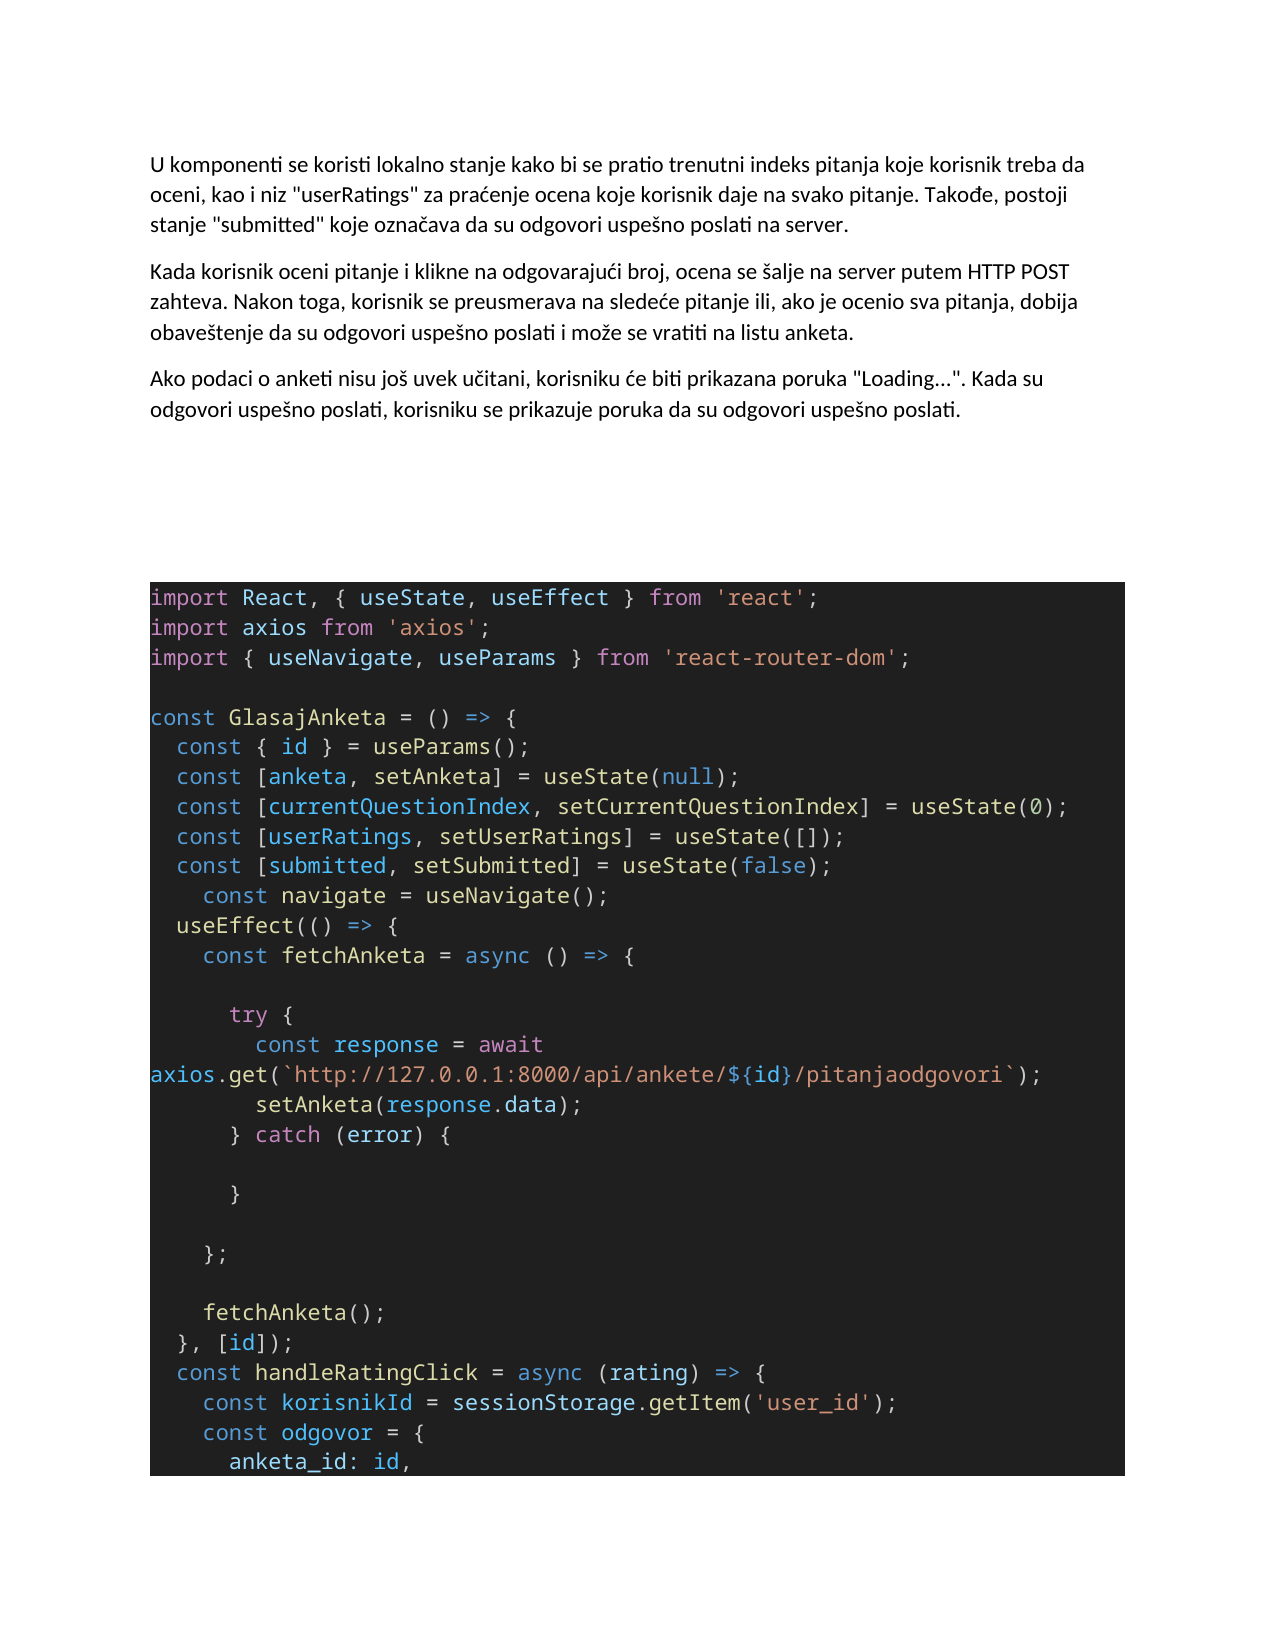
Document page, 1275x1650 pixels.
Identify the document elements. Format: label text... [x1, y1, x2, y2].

text } catch (error) { [150, 1118, 1125, 1148]
text const [anketa, setAnketa] = useState(null); [150, 761, 1125, 791]
text setAnketa(response.data); [150, 1089, 1125, 1118]
text import axios from 'axios'; [150, 612, 1125, 642]
text const { id } = useParams(); [150, 731, 1125, 761]
text import React, { useState, useEffect } from 'react'; [150, 582, 1125, 612]
text fetchAnketa(); [150, 1297, 1125, 1327]
text const navigate = useNavigate(); [150, 880, 1125, 910]
text anketa_id: id, [150, 1446, 1125, 1476]
text Ako podaci o anketi nisu još uvek učitani, korisniku će biti prikazana poruka "Loading...". Kada su odgovori uspešno poslati, korisniku se prikazuje poruka da su odgovori uspešno poslati. [150, 364, 1125, 423]
text try { [150, 999, 1125, 1029]
text const [currentQuestionIndex, setCurrentQuestionIndex] = useState(0); [150, 791, 1125, 821]
text const response = await axios.get(`http://127.0.0.1:8000/api/ankete/${id}/pitanjaodgovori`); [150, 1029, 1125, 1089]
text const korisnikId = sessionStorage.getItem('user_id'); [150, 1387, 1125, 1416]
text const [userRatings, setUserRatings] = useState([]); [150, 821, 1125, 850]
text Kada korisnik oceni pitanje i klikne na odgovarajući broj, ocena se šalje na server putem HTTP POST zahteva. Nakon toga, korisnik se preusmerava na sledeće pitanje ili, ako je ocenio sva pitanja, dobija obaveštenje da su odgovori uspešno poslati i može se vratiti na listu anketa. [150, 257, 1125, 346]
text } [150, 1178, 1125, 1208]
text const GlasajAnketa = () => { [150, 701, 1125, 731]
text const handleRatingClick = async (rating) => { [150, 1357, 1125, 1387]
text }; [150, 1238, 1125, 1267]
text const [submitted, setSubmitted] = useState(false); [150, 850, 1125, 880]
text useEffect(() => { [150, 910, 1125, 940]
text const odgovor = { [150, 1416, 1125, 1446]
text U komponenti se koristi lokalno stanje kako bi se pratio trenutni indeks pitanja koje korisnik treba da oceni, kao i niz "userRatings" za praćenje ocena koje korisnik daje na svako pitanje. Takođe, postoji stanje "submitted" koje označava da su odgovori uspešno poslati na server. [150, 150, 1125, 238]
text import { useNavigate, useParams } from 'react-router-dom'; [150, 642, 1125, 672]
text const fetchAnketa = async () => { [150, 940, 1125, 969]
text }, [id]); [150, 1327, 1125, 1357]
